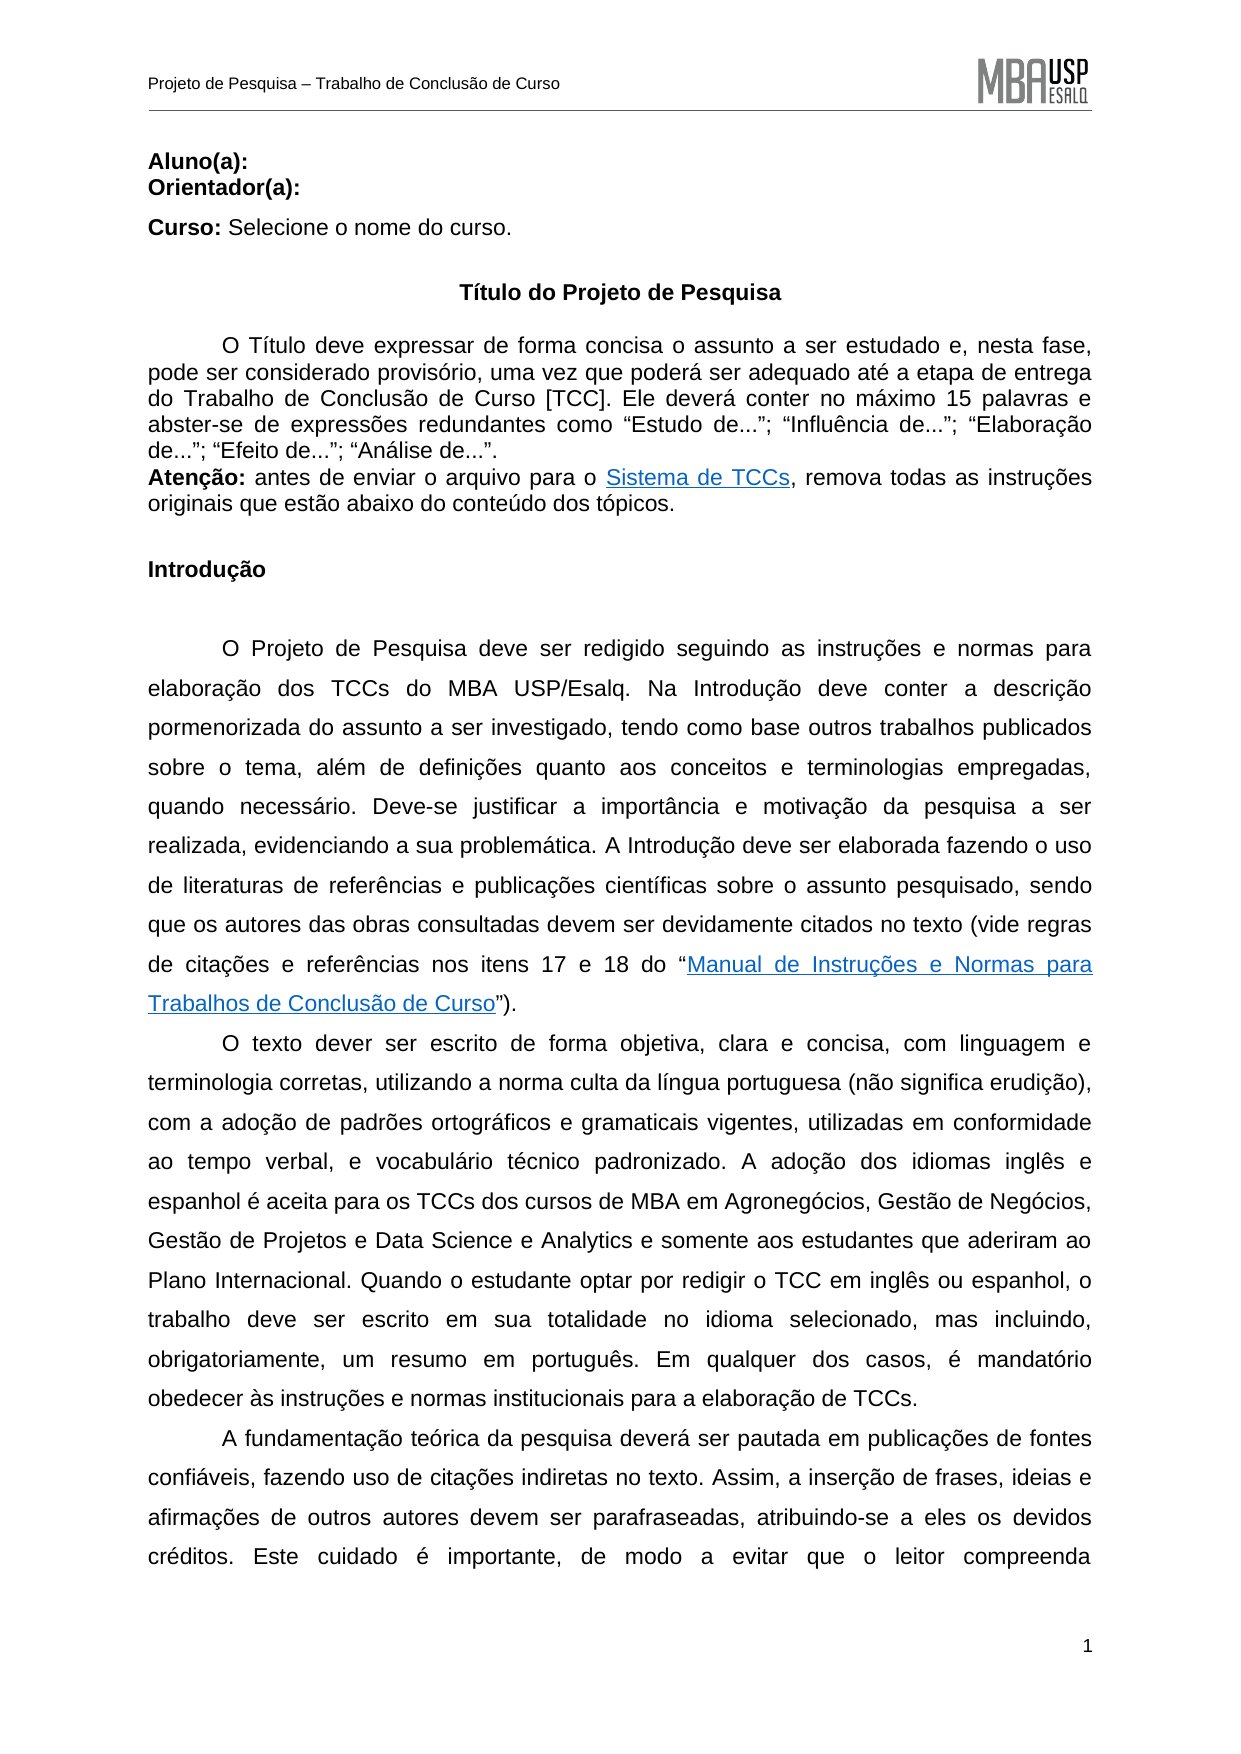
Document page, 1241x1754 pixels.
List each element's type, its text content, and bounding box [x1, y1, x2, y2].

text Introdução [148, 556, 1092, 582]
text Atenção: antes de enviar o arquivo para o Sistema de TCCs, remova todas as instruções originais que estão abaixo do conteúdo dos tópicos. [148, 464, 1092, 517]
text O Título deve expressar de forma concisa o assunto a ser estudado e, nesta fase, pode ser considerado provisório, uma vez que poderá ser adequado até a etapa de entrega do Trabalho de Conclusão de Curso [TCC]. Ele deverá conter no máximo 15 palavras e abster-se de expressões redundantes como “Estudo de...”; “Influência de...”; “Elaboração de...”; “Efeito de...”; “Análise de...”. [148, 332, 1092, 464]
text Título do Projeto de Pesquisa [148, 279, 1092, 306]
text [148, 1424, 1092, 1569]
text Orientador(a): [148, 174, 1092, 200]
text Curso: [148, 213, 1092, 240]
text O Projeto de Pesquisa deve ser redigido seguindo as instruções e normas para elaboração dos TCCs do MBA USP/Esalq. Na Introdução deve conter a descrição pormenorizada do assunto a ser investigado, tendo como base outros trabalhos publicados sobre o tema, além de definições quanto aos conceitos e terminologias empregadas, quando necessário. Deve-se justificar a importância e motivação da pesquisa a ser realizada, evidenciando a sua problemática. A Introdução deve ser elaborada fazendo o uso de literaturas de referências e publicações científicas sobre o assunto pesquisado, sendo que os autores das obras consultadas devem ser devidamente citados no texto (vide regras de citações e referências nos itens 17 e 18 do “Manual de Instruções e Normas para Trabalhos de Conclusão de Curso”). [148, 635, 1092, 1017]
picture [973, 56, 1090, 104]
text O texto dever ser escrito de forma objetiva, clara e concisa, com linguagem e terminologia corretas, utilizando a norma culta da língua portuguesa (não significa erudição), com a adoção de padrões ortográficos e gramaticais vigentes, utilizadas em conformidade ao tempo verbal, e vocabulário técnico padronizado. A adoção dos idiomas inglês e espanhol é aceita para os TCCs dos cursos de MBA em Agronegócios, Gestão de Negócios, Gestão de Projetos e Data Science e Analytics e somente aos estudantes que aderiram ao Plano Internacional. Quando o estudante optar por redigir o TCC em inglês ou espanhol, o trabalho deve ser escrito em sua totalidade no idioma selecionado, mas incluindo, obrigatoriamente, um resumo em português. Em qualquer dos casos, é mandatório obedecer às instruções e normas institucionais para a elaboração de TCCs. [148, 1030, 1092, 1411]
text Aluno(a): [148, 148, 1092, 174]
